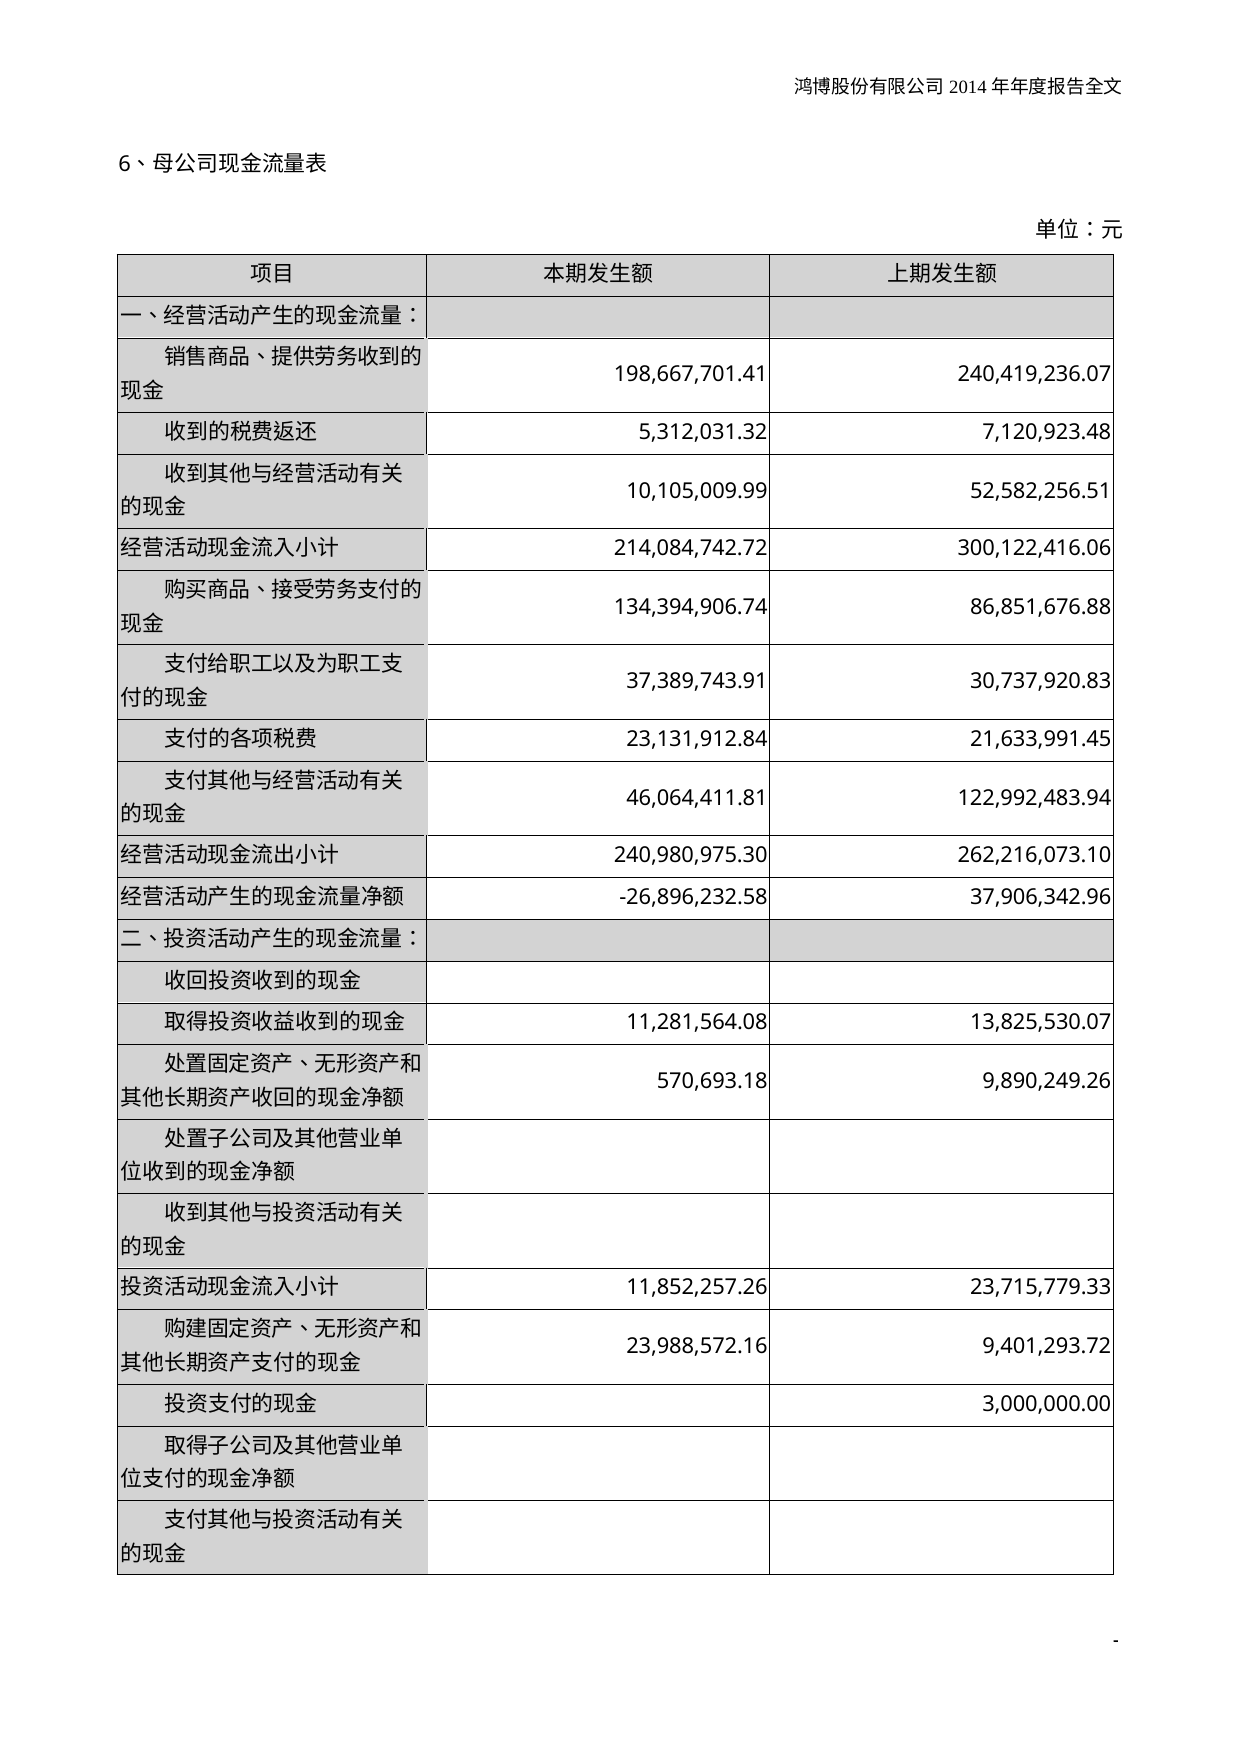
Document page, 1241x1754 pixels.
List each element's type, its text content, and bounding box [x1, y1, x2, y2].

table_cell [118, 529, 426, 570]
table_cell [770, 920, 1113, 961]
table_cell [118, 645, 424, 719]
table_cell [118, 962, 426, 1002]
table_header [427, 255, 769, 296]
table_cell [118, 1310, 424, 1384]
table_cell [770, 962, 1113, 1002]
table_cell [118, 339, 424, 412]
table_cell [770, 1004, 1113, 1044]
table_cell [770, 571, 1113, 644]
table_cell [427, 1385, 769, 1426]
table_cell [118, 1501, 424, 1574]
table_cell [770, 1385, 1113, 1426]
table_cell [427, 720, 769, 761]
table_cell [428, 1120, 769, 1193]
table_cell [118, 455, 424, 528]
text 单位：元 [102, 214, 1123, 244]
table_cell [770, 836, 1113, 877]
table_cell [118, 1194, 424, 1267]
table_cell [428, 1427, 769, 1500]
text 6、母公司现金流量表 [118, 148, 838, 178]
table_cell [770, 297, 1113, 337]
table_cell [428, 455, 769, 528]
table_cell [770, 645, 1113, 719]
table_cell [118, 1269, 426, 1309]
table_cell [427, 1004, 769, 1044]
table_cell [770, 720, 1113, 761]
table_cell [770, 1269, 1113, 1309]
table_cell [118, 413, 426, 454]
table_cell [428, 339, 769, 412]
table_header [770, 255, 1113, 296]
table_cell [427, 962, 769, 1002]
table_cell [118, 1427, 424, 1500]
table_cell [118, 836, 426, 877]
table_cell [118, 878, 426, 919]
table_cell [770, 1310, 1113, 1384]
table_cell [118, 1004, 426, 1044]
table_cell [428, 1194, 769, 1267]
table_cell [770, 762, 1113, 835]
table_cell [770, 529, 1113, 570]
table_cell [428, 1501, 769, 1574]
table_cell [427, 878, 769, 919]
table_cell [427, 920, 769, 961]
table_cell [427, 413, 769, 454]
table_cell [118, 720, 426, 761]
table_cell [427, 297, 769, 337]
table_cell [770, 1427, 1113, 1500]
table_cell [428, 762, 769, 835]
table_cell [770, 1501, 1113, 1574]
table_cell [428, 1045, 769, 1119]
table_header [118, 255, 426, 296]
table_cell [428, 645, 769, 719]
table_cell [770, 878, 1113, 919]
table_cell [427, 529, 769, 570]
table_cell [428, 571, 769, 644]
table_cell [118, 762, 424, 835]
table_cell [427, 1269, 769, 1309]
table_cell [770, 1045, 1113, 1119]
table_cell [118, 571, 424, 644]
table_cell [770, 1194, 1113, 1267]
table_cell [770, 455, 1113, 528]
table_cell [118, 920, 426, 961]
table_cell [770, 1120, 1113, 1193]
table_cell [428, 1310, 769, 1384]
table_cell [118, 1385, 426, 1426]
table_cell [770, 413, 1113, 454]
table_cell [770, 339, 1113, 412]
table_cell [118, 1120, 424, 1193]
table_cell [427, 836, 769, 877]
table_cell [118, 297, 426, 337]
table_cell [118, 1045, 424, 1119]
